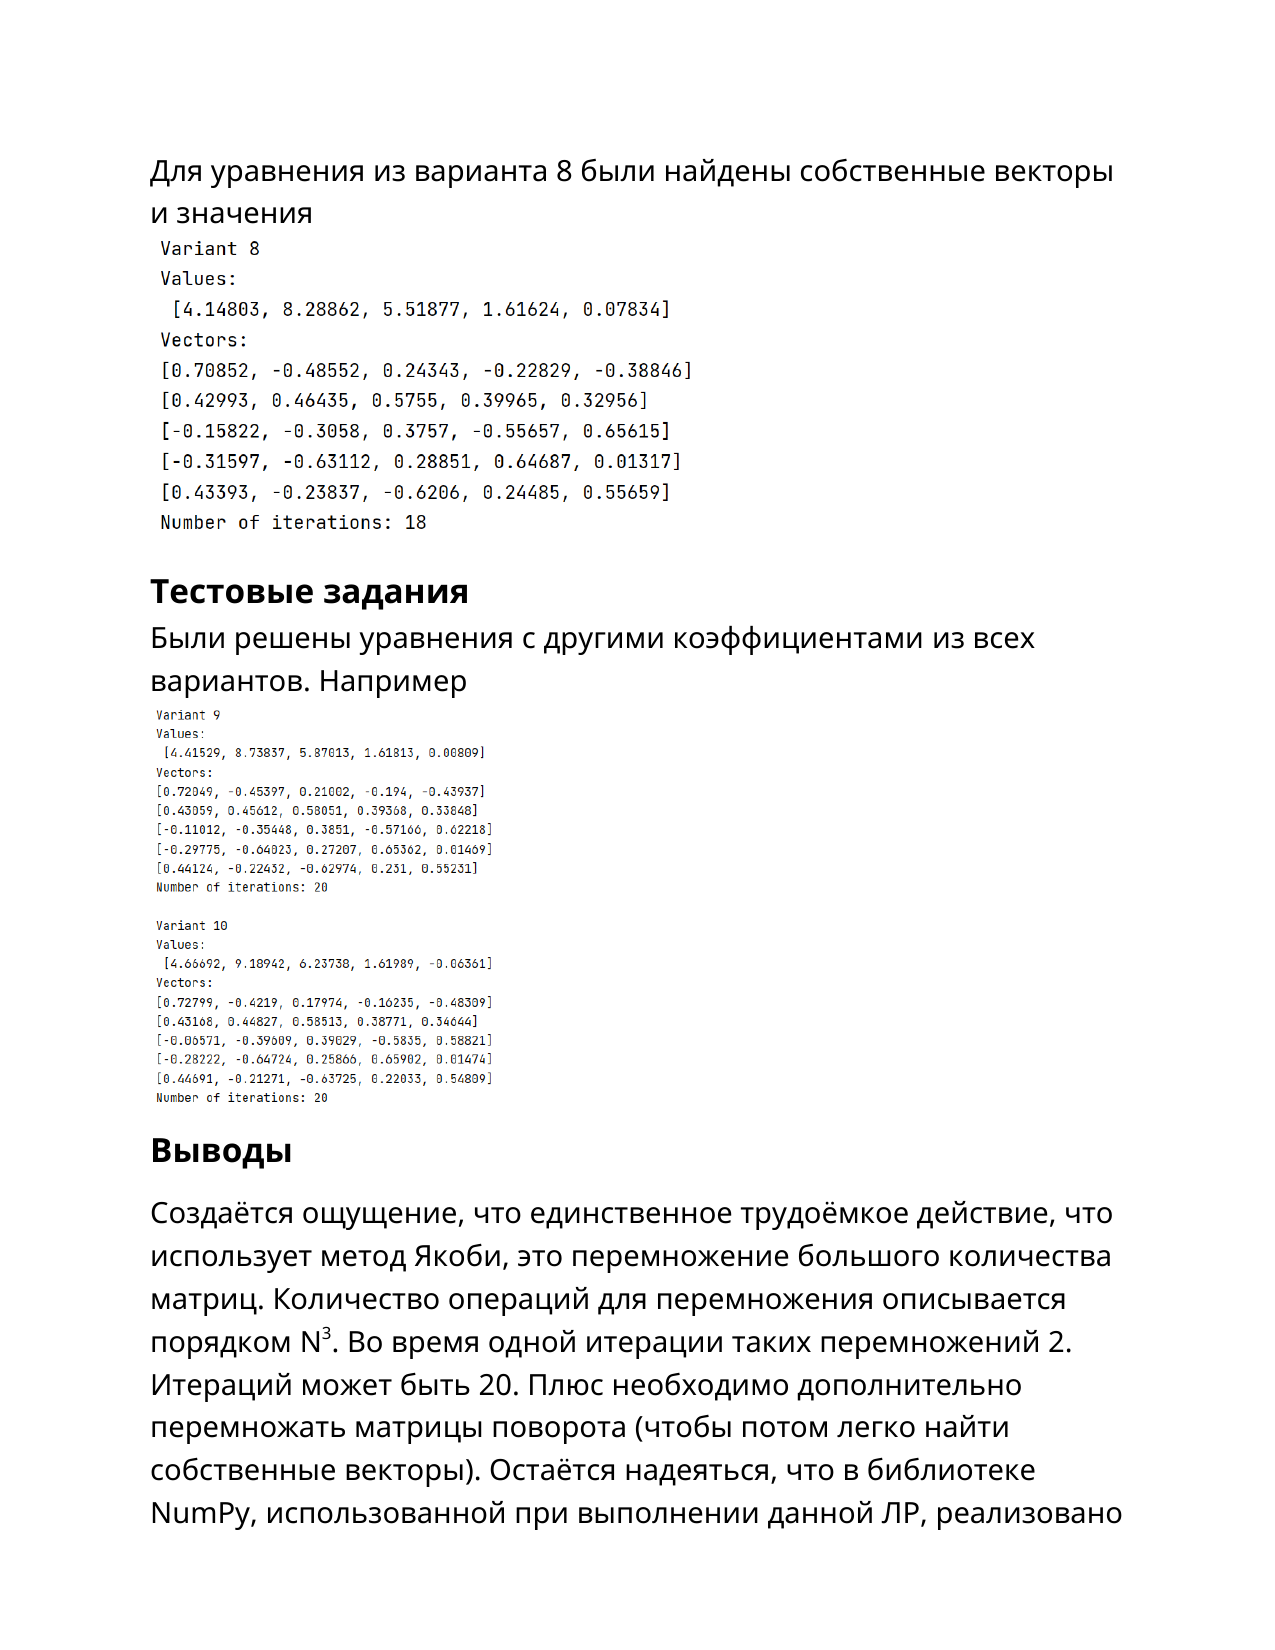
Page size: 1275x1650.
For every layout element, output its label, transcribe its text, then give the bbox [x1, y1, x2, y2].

subtitle Тестовые задания [150, 568, 1125, 614]
text Выводы [150, 1127, 1125, 1172]
picture [150, 701, 525, 1109]
picture [150, 234, 879, 541]
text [150, 1193, 1125, 1532]
